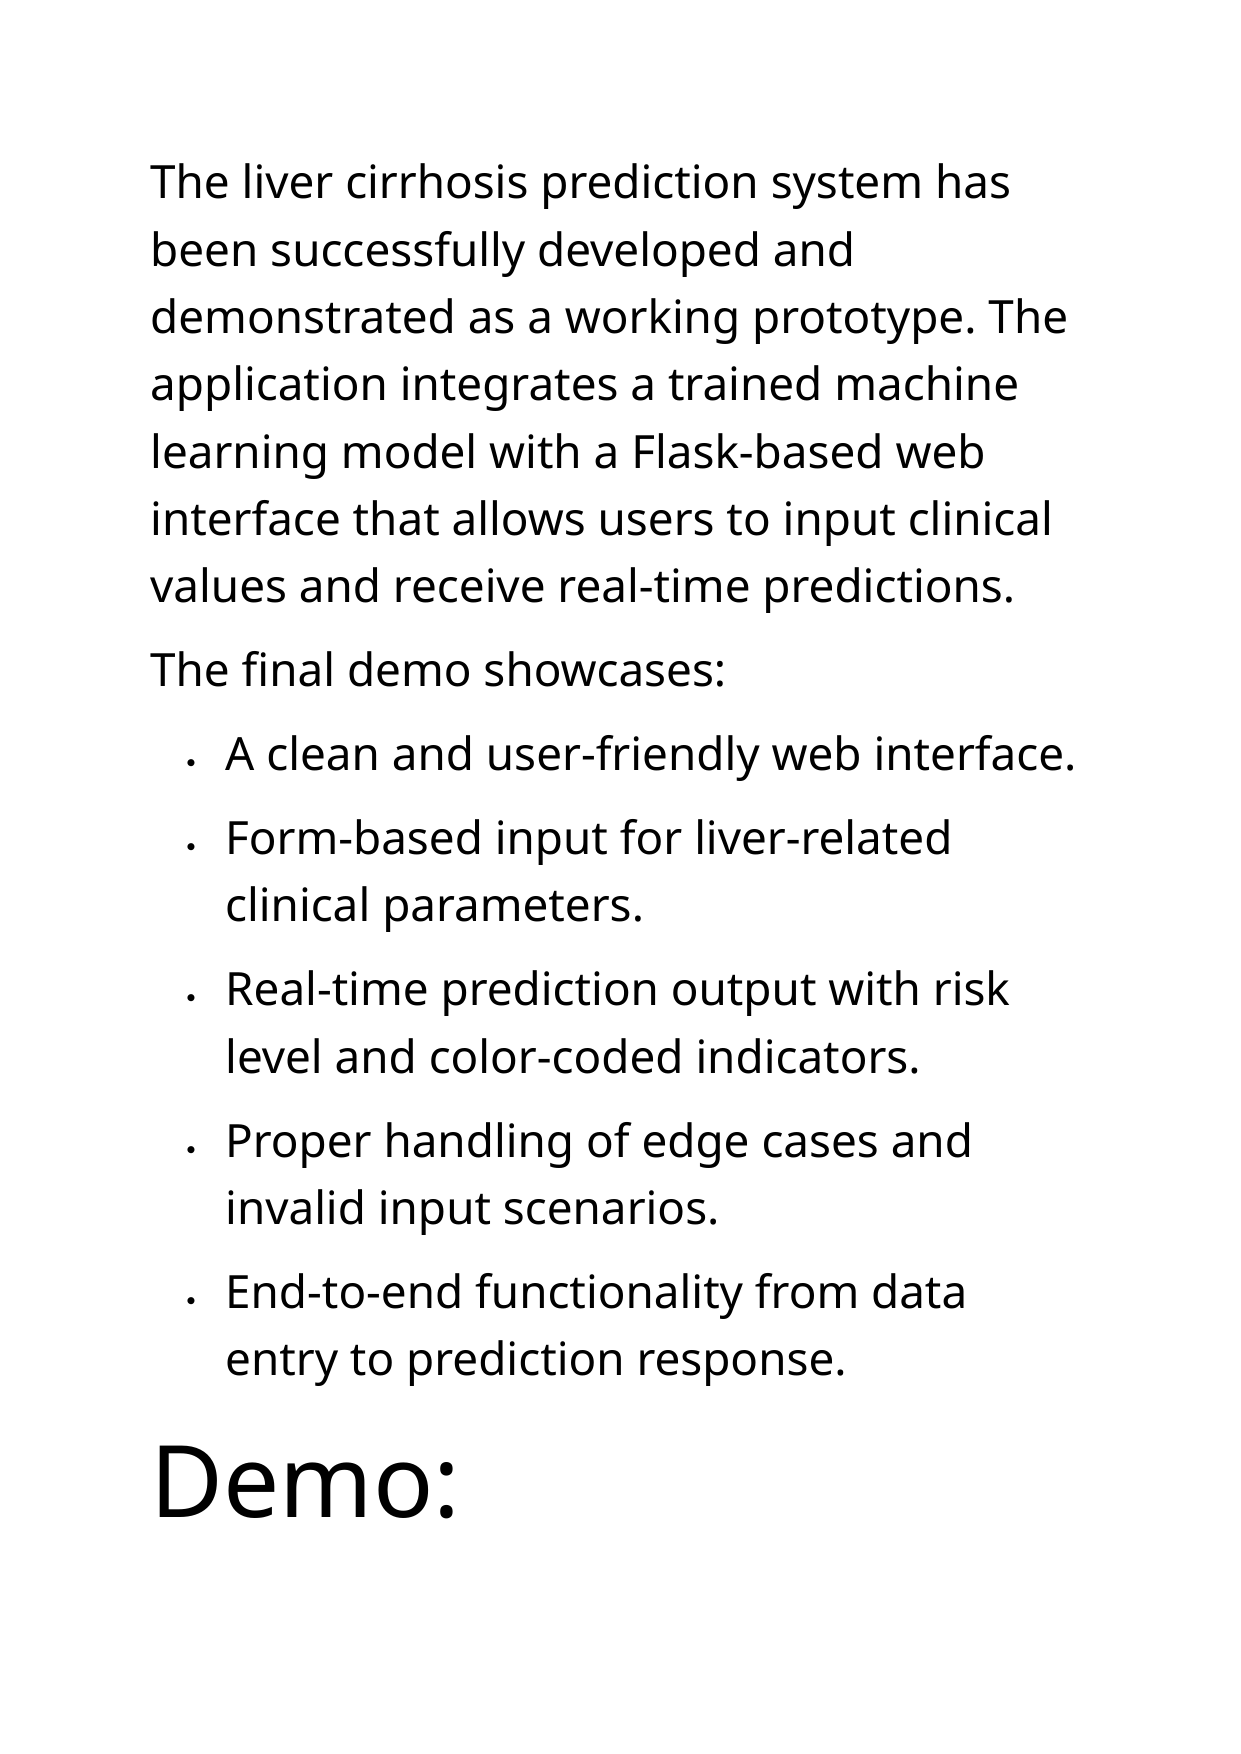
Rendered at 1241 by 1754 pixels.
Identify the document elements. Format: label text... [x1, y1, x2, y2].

text Demo: [150, 1411, 1090, 1547]
list Real-time prediction output with risk level and color-coded indicators. [187, 957, 1090, 1087]
text The final demo showcases: [150, 638, 1090, 700]
list End-to-end functionality from data entry to prediction response. [187, 1259, 1090, 1389]
list A clean and user-friendly web interface. [187, 722, 1090, 784]
list Proper handling of edge cases and invalid input scenarios. [187, 1108, 1090, 1238]
list Form-based input for liver-related clinical parameters. [187, 806, 1090, 935]
text The liver cirrhosis prediction system has been successfully developed and demonstrated as a working prototype. The application integrates a trained machine learning model with a Flask-based web interface that allows users to input clinical values and receive real-time predictions. [150, 150, 1090, 616]
